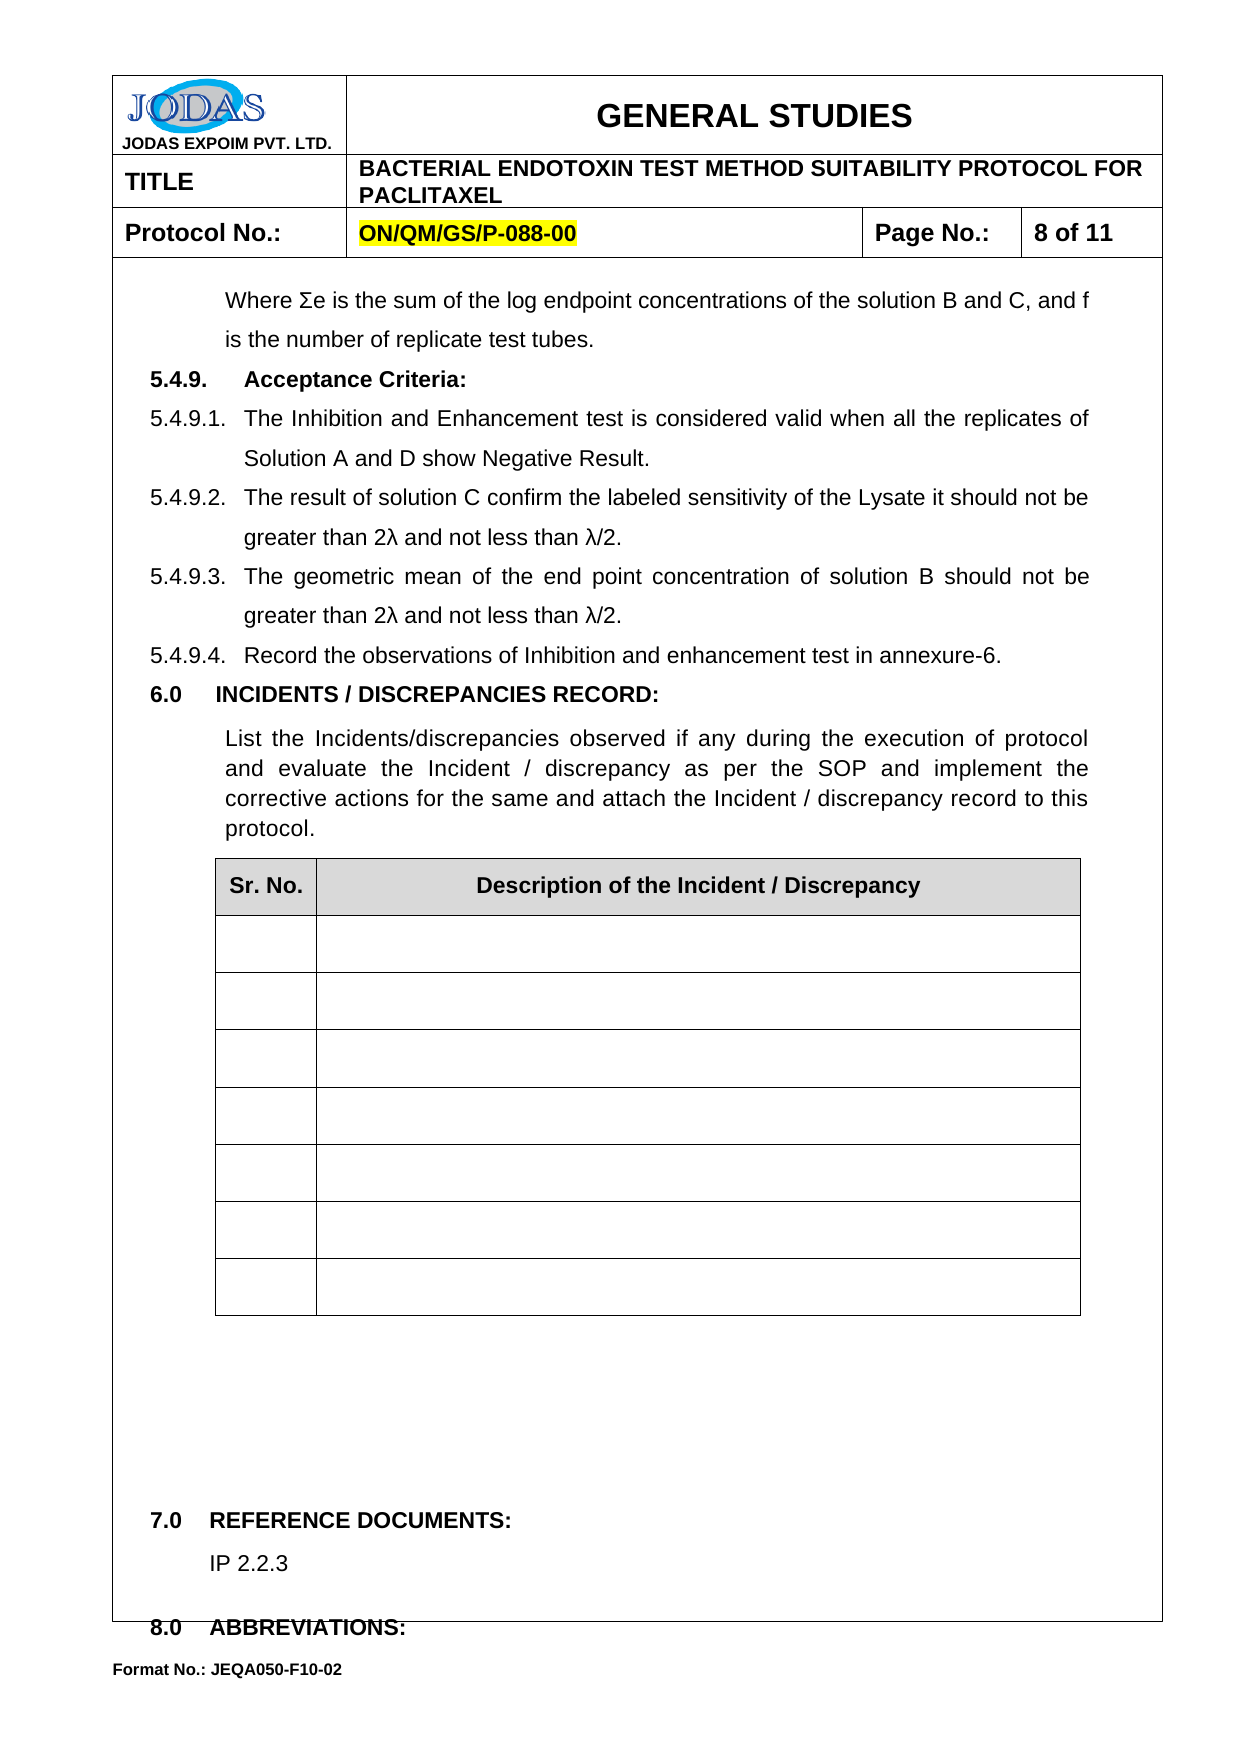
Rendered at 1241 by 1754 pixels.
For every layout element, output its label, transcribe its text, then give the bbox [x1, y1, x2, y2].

list Where Ʃe is the sum of the log endpoint concentrations of the solution B and C, and f is the number of replicate test tubes. [225, 287, 1090, 352]
table_cell [216, 1088, 316, 1144]
list The geometric mean of the end point concentration of solution B should not be greater than 2λ and not less than λ/2. [150, 563, 1090, 629]
table_header Description of the Incident / Discrepancy [317, 859, 1080, 915]
text List the Incidents/discrepancies observed if any during the execution of protocol and evaluate the Incident / discrepancy as per the SOP and implement the corrective actions for the same and attach the Incident / discrepancy record to this protocol. [225, 724, 1090, 841]
table_cell [216, 1145, 316, 1201]
table_cell [317, 1145, 1080, 1201]
table_cell [216, 1030, 316, 1087]
list INCIDENTS / DISCREPANCIES RECORD: [150, 681, 1090, 708]
list The result of solution C confirm the labeled sensitivity of the Lysate it should not be greater than 2λ and not less than λ/2. [150, 484, 1090, 550]
table_cell [317, 1030, 1080, 1087]
list Acceptance Criteria: [150, 366, 1153, 392]
table_cell [317, 1088, 1080, 1144]
list REFERENCE DOCUMENTS: [150, 1507, 1090, 1533]
table_cell [216, 973, 316, 1029]
table_cell [216, 916, 316, 972]
table_cell [317, 916, 1080, 972]
list ABBREVIATIONS: [150, 1614, 1090, 1641]
table_header Sr. No. [216, 859, 316, 915]
table_cell [216, 1202, 316, 1258]
table_cell [216, 1259, 316, 1315]
table_cell [317, 1202, 1080, 1258]
text IP 2.2.3 [209, 1550, 1090, 1576]
list The Inhibition and Enhancement test is considered valid when all the replicates of Solution A and D show Negative Result. [150, 405, 1090, 471]
list Record the observations of Inhibition and enhancement test in annexure-6. [150, 642, 1090, 668]
table_cell [317, 973, 1080, 1029]
table_cell [317, 1259, 1080, 1315]
